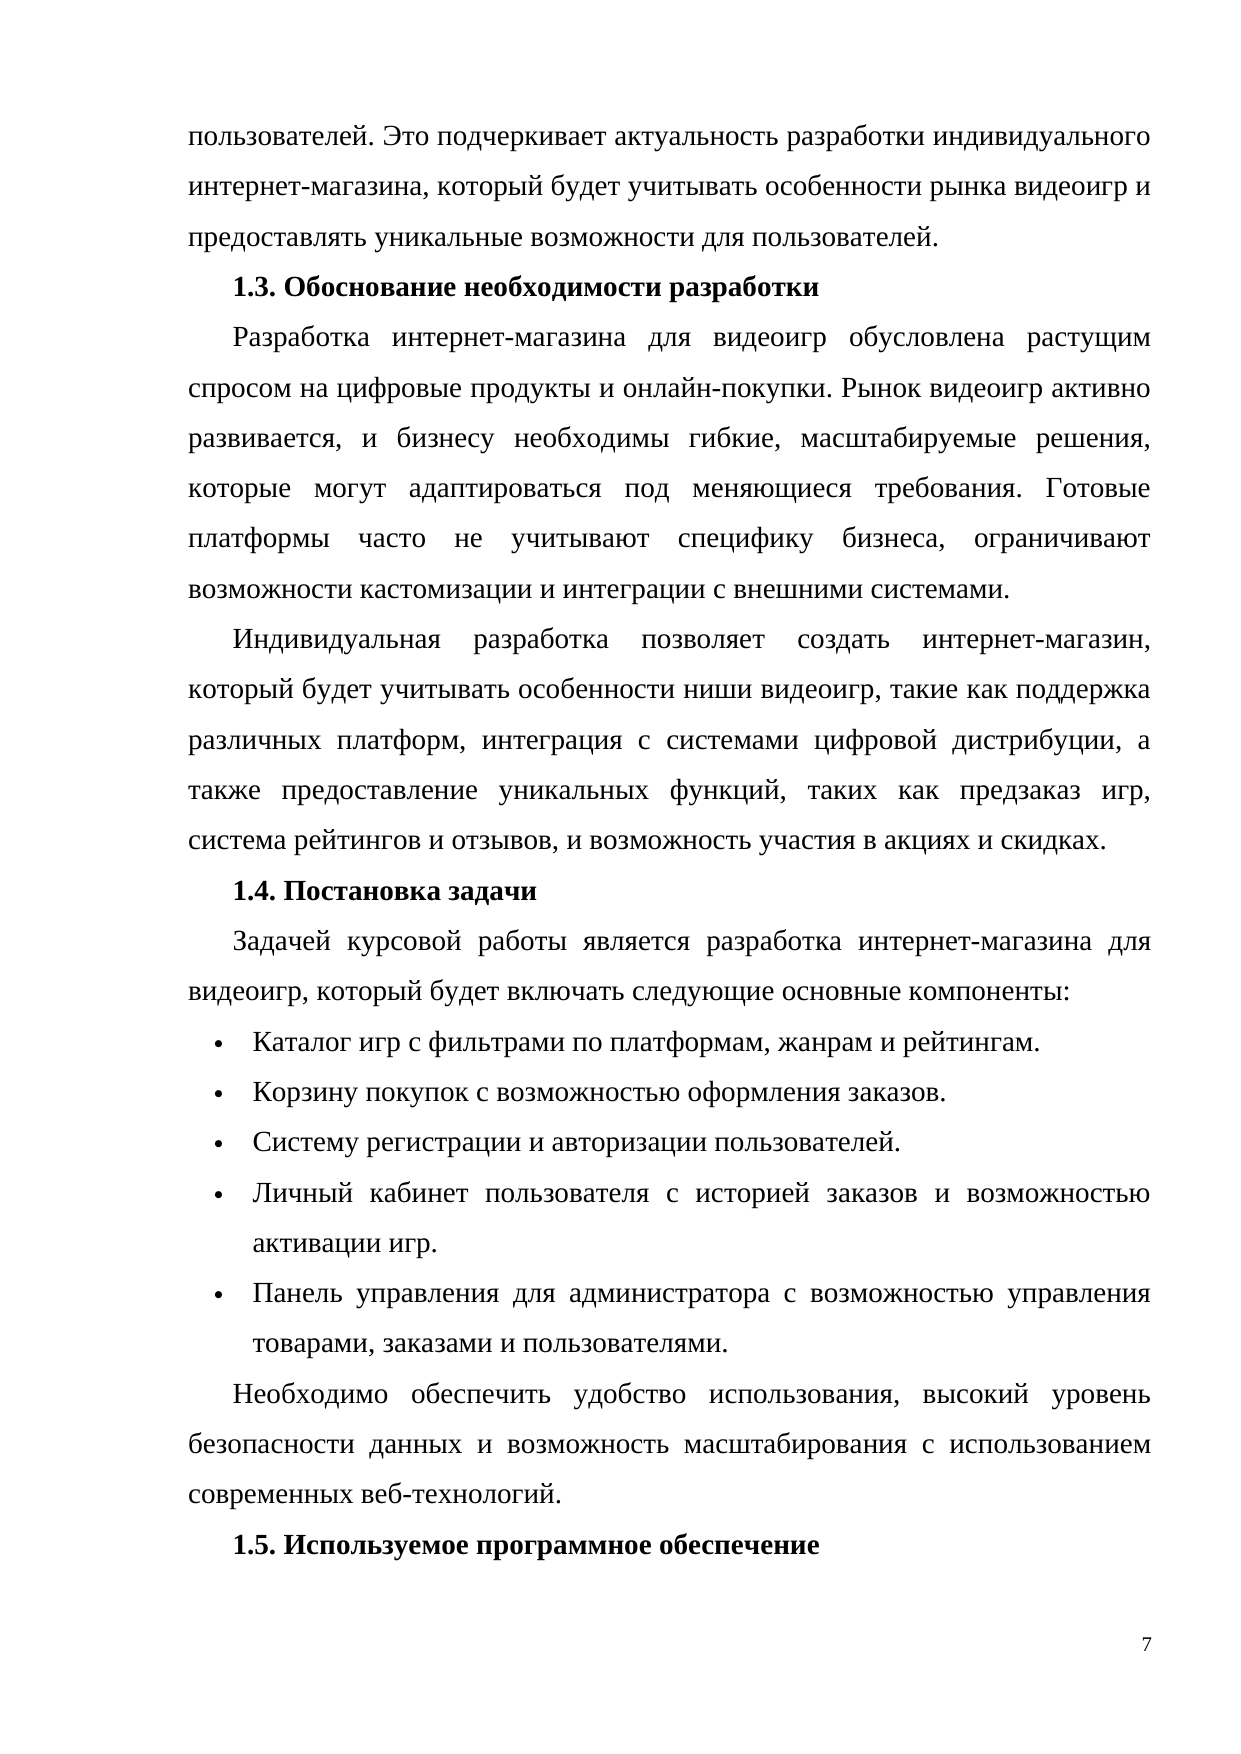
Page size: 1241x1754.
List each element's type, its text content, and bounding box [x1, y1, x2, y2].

list Задачей курсовой работы является разработка интернет-магазина для видеоигр, который будет включать следующие основные компоненты: [188, 923, 1152, 1007]
list Систему регистрации и авторизации пользователей. [215, 1124, 1152, 1158]
list Панель управления для администратора с возможностью управления товарами, заказами и пользователями. [215, 1275, 1152, 1359]
list 1.3. Обоснование необходимости разработки [188, 269, 1152, 303]
list Личный кабинет пользователя с историей заказов и возможностью активации игр. [215, 1175, 1152, 1258]
list Необходимо обеспечить удобство использования, высокий уровень безопасности данных и возможность масштабирования с использованием современных веб-технологий. [188, 1376, 1152, 1510]
list 1.4. Постановка задачи [188, 873, 1152, 906]
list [188, 118, 1152, 252]
list 1.5. Используемое программное обеспечение [188, 1527, 1152, 1560]
list Каталог игр с фильтрами по платформам, жанрам и рейтингам. [215, 1024, 1152, 1057]
list Разработка интернет-магазина для видеоигр обусловлена растущим спросом на цифровые продукты и онлайн-покупки. Рынок видеоигр активно развивается, и бизнесу необходимы гибкие, масштабируемые решения, которые могут адаптироваться под меняющиеся требования. Готовые платформы часто не учитывают специфику бизнеса, ограничивают возможности кастомизации и интеграции с внешними системами. [188, 319, 1152, 604]
list Индивидуальная разработка позволяет создать интернет-магазин, который будет учитывать особенности ниши видеоигр, такие как поддержка различных платформ, интеграция с системами цифровой дистрибуции, а также предоставление уникальных функций, таких как предзаказ игр, система рейтингов и отзывов, и возможность участия в акциях и скидках. [188, 621, 1152, 856]
list Корзину покупок с возможностью оформления заказов. [215, 1074, 1152, 1108]
